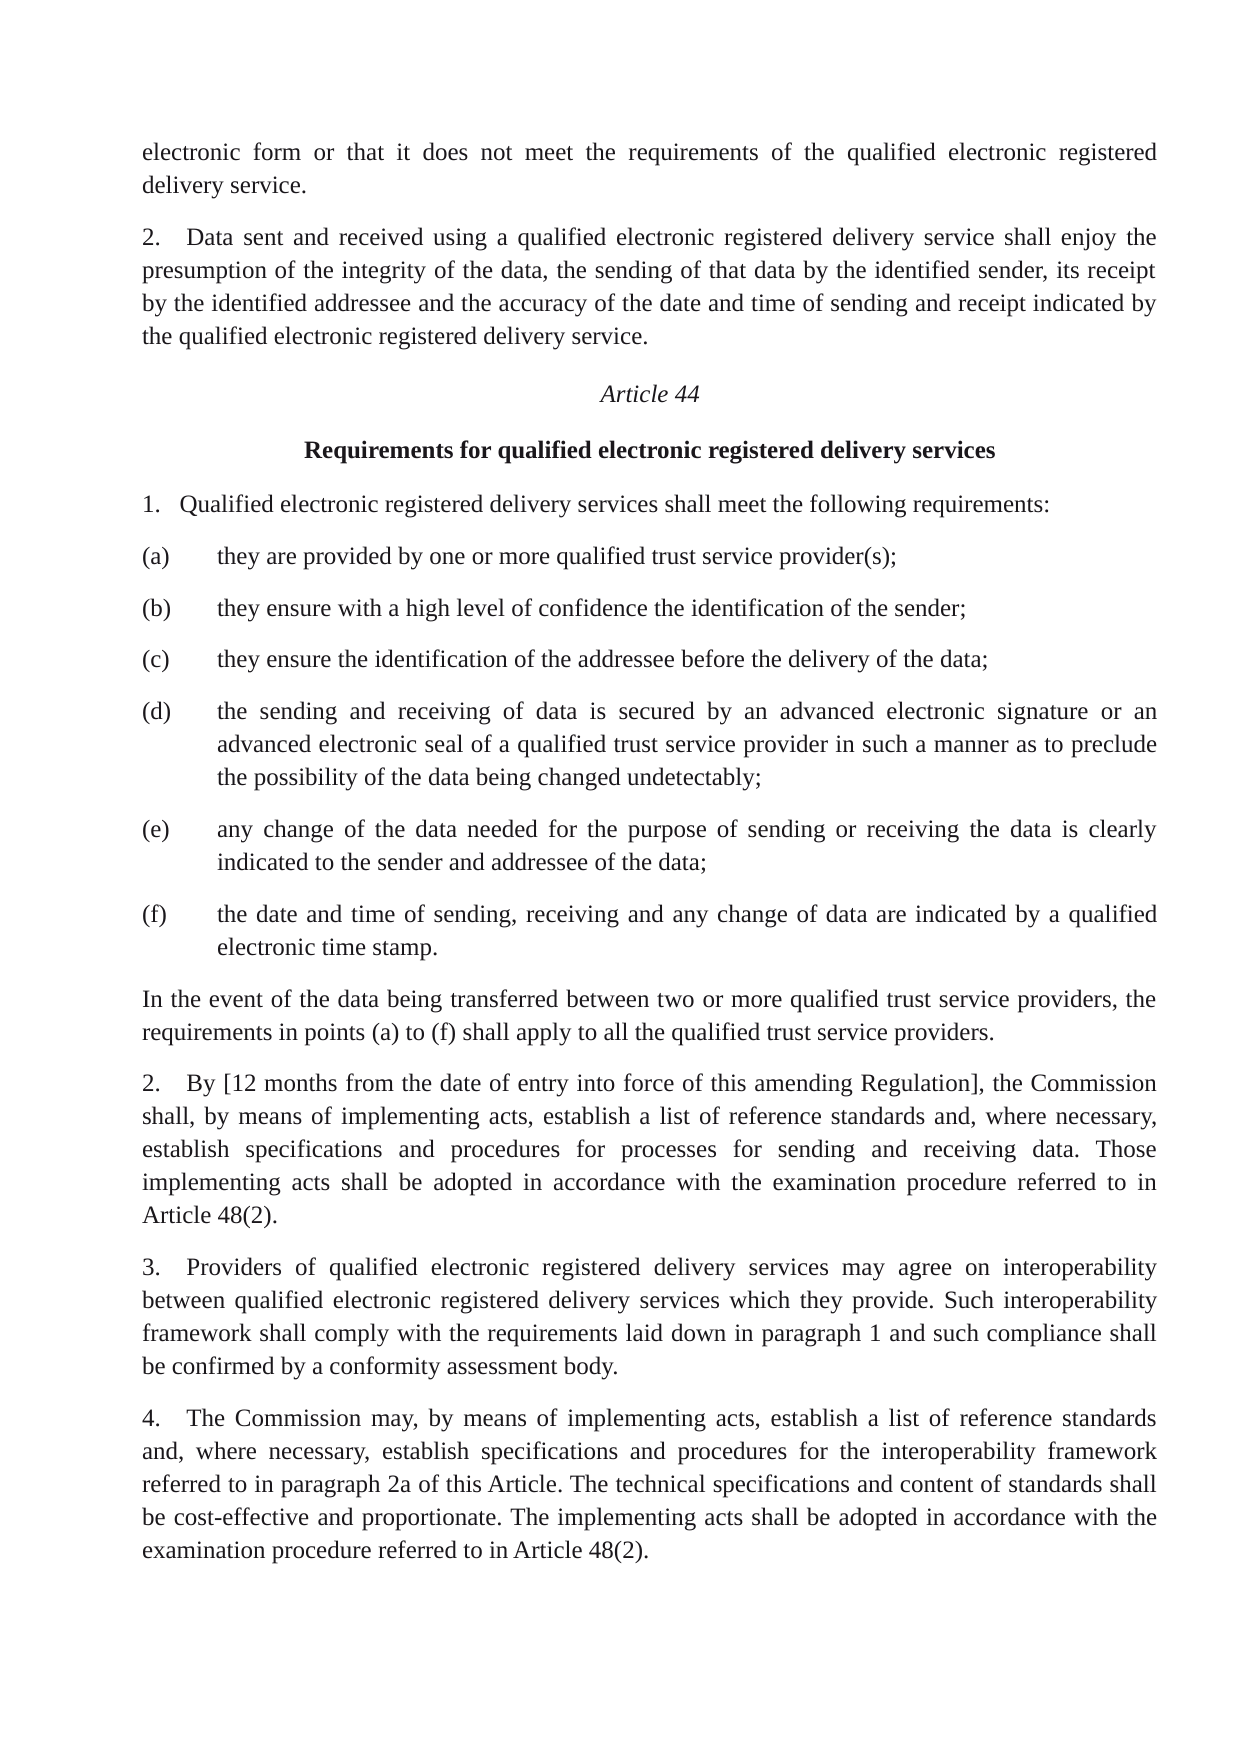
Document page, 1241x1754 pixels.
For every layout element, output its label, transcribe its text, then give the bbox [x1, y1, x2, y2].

list they are provided by one or more qualified trust service provider(s); [142, 541, 1158, 570]
text Article 44 [142, 379, 1158, 408]
text Providers of qualified electronic registered delivery services may agree on interoperability between qualified electronic registered delivery services which they provide. Such interoperability framework shall comply with the requirements laid down in paragraph 1 and such compliance shall be confirmed by a conformity assessment body. [142, 1252, 1158, 1380]
subtitle Requirements for qualified electronic registered delivery services [142, 435, 1158, 464]
text In the event of the data being transferred between two or more qualified trust service providers, the requirements in points (a) to (f) shall apply to all the qualified trust service providers. [142, 984, 1158, 1045]
list Qualified electronic registered delivery services shall meet the following requirements: [142, 489, 1158, 518]
list they ensure the identification of the addressee before the delivery of the data; [142, 644, 1158, 673]
list the date and time of sending, receiving and any change of data are indicated by a qualified electronic time stamp. [142, 899, 1158, 961]
list any change of the data needed for the purpose of sending or receiving the data is clearly indicated to the sender and addressee of the data; [142, 814, 1158, 876]
text The Commission may, by means of implementing acts, establish a list of reference standards and, where necessary, establish specifications and procedures for the interoperability framework referred to in paragraph 2a of this Article. The technical specifications and content of standards shall be cost-effective and proportionate. The implementing acts shall be adopted in accordance with the examination procedure referred to in Article 48(2). [142, 1403, 1158, 1564]
text Data sent and received using a qualified electronic registered delivery service shall enjoy the presumption of the integrity of the data, the sending of that data by the identified sender, its receipt by the identified addressee and the accuracy of the date and time of sending and receipt indicated by the qualified electronic registered delivery service. [142, 222, 1158, 350]
text By [12 months from the date of entry into force of this amending Regulation], the Commission shall, by means of implementing acts, establish a list of reference standards and, where necessary, establish specifications and procedures for processes for sending and receiving data. Those implementing acts shall be adopted in accordance with the examination procedure referred to in Article 48(2). [142, 1068, 1158, 1229]
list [142, 137, 1158, 199]
list they ensure with a high level of confidence the identification of the sender; [142, 593, 1158, 621]
list the sending and receiving of data is secured by an advanced electronic signature or an advanced electronic seal of a qualified trust service provider in such a manner as to preclude the possibility of the data being changed undetectably; [142, 696, 1158, 791]
